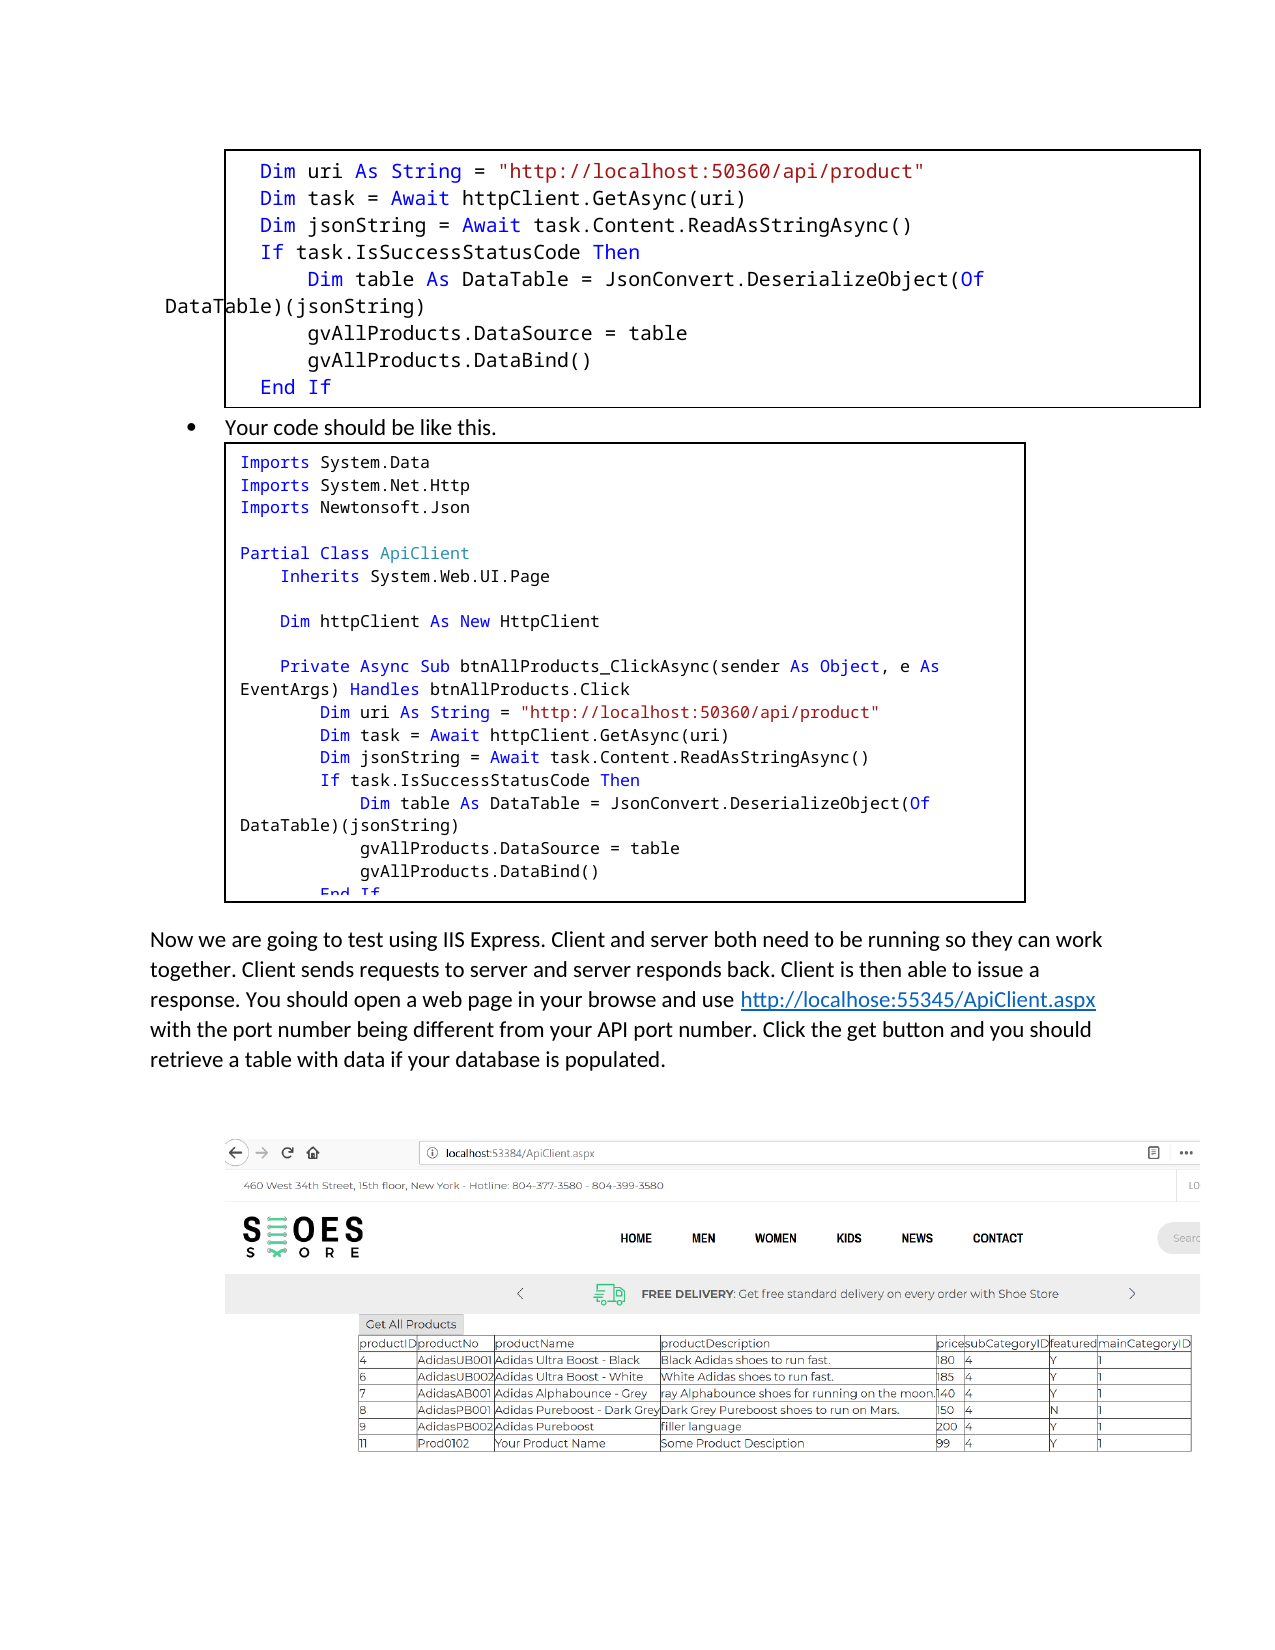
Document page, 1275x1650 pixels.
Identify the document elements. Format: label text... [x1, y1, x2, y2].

picture [225, 1139, 1200, 1460]
list Your code should be like this. [187, 413, 1125, 441]
text Now we are going to test using IIS Express. Client and server both need to be running so they can work together. Client sends requests to server and server responds back. Client is then able to issue a response. You should open a web page in your browse and use http://localhose:55345/ApiClient.aspx with the port number being different from your API port number. Click the get button and you should retrieve a table with data if your database is populated. [150, 925, 1125, 1074]
